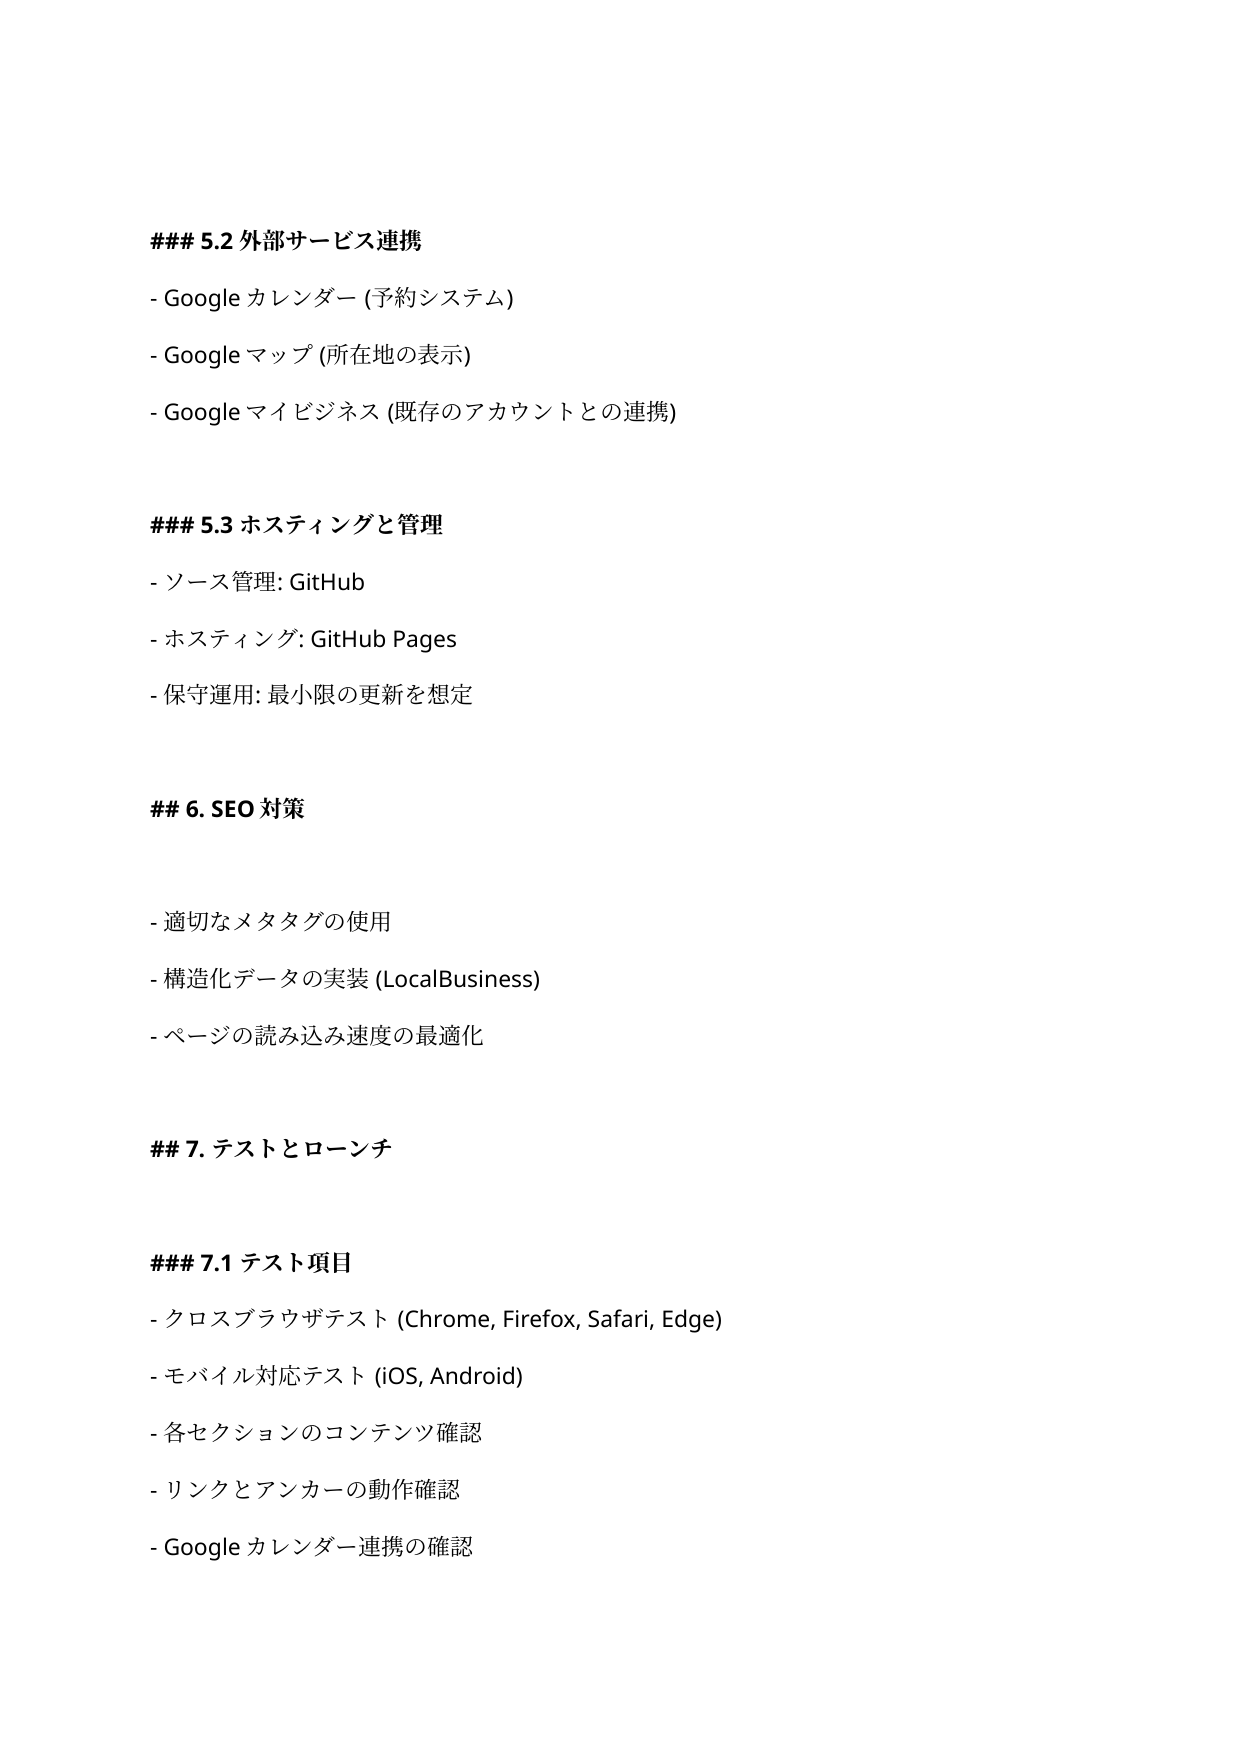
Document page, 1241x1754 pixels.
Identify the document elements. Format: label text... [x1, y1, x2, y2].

text - 各セクションのコンテンツ確認 [150, 1413, 1090, 1450]
text - ソース管理: GitHub [150, 562, 1090, 599]
text ### 5.3 ホスティングと管理 [150, 505, 1090, 542]
text - モバイル対応テスト (iOS, Android) [150, 1356, 1090, 1393]
text - 構造化データの実装 (LocalBusiness) [150, 959, 1090, 996]
text - 保守運用: 最小限の更新を想定 [150, 675, 1090, 713]
text - ホスティング: GitHub Pages [150, 618, 1090, 656]
text - リンクとアンカーの動作確認 [150, 1469, 1090, 1507]
text - クロスブラウザテスト (Chrome, Firefox, Safari, Edge) [150, 1299, 1090, 1337]
text - Googleカレンダー連携の確認 [150, 1526, 1090, 1564]
text - Googleカレンダー (予約システム) [150, 278, 1090, 315]
text - Googleマップ (所在地の表示) [150, 335, 1090, 372]
text - ページの読み込み速度の最適化 [150, 1016, 1090, 1053]
text ### 7.1 テスト項目 [150, 1242, 1090, 1280]
text ## 6. SEO対策 [150, 789, 1090, 826]
text - Googleマイビジネス (既存のアカウントとの連携) [150, 391, 1090, 429]
text ### 5.2 外部サービス連携 [150, 221, 1090, 259]
text ## 7. テストとローンチ [150, 1129, 1090, 1167]
text - 適切なメタタグの使用 [150, 902, 1090, 939]
